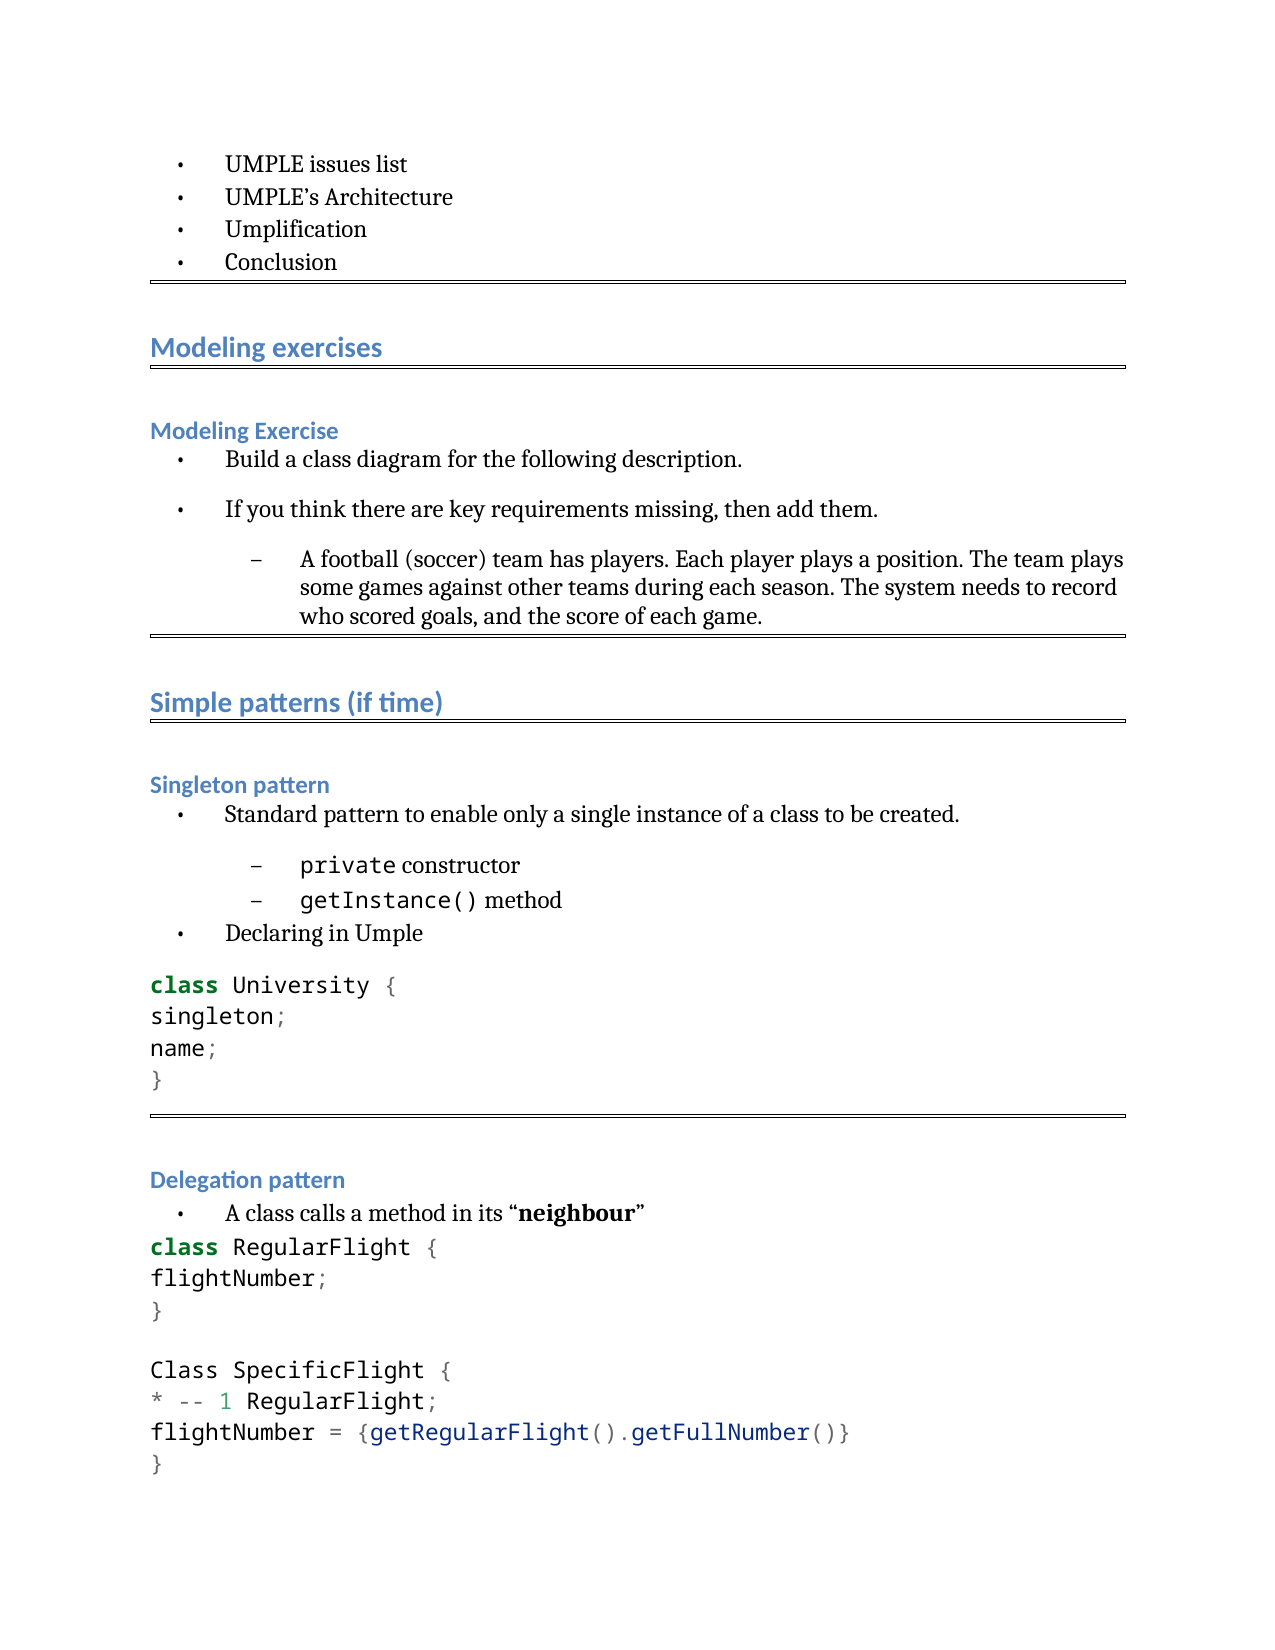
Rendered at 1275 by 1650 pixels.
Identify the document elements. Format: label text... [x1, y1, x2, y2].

list UMPLE’s Architecture [175, 182, 1125, 211]
list UMPLE issues list [175, 150, 1125, 179]
list Umplification [175, 215, 1125, 244]
subtitle Modeling Exercise [150, 415, 1125, 445]
list getInstance() method [250, 884, 1125, 916]
subtitle Simple patterns (if time) [150, 684, 1125, 719]
list Conclusion [175, 247, 1125, 276]
list Build a class diagram for the following description. [175, 445, 1125, 474]
list If you think there are key requirements missing, then add them. [175, 495, 1125, 524]
list A class calls a method in its “neighbour” [175, 1199, 1125, 1227]
list A football (soccer) team has players. Each player plays a position. The team plays some games against other teams during each season. The system needs to record who scored goals, and the score of each game. [250, 544, 1125, 631]
list Standard pattern to enable only a single instance of a class to be created. [175, 800, 1125, 828]
text class University { singleton; name; } [150, 969, 1125, 1094]
subtitle Modeling exercises [150, 329, 1125, 365]
list private constructor [250, 849, 1125, 881]
subtitle Singleton pattern [150, 769, 1125, 800]
text class RegularFlight { flightNumber; } Class SpecificFlight { * -- 1 RegularFlight; flightNumber = {getRegularFlight().getFullNumber()} } [150, 1231, 1125, 1479]
list Declaring in Umple [175, 919, 1125, 948]
subtitle Delegation pattern [150, 1164, 1125, 1195]
